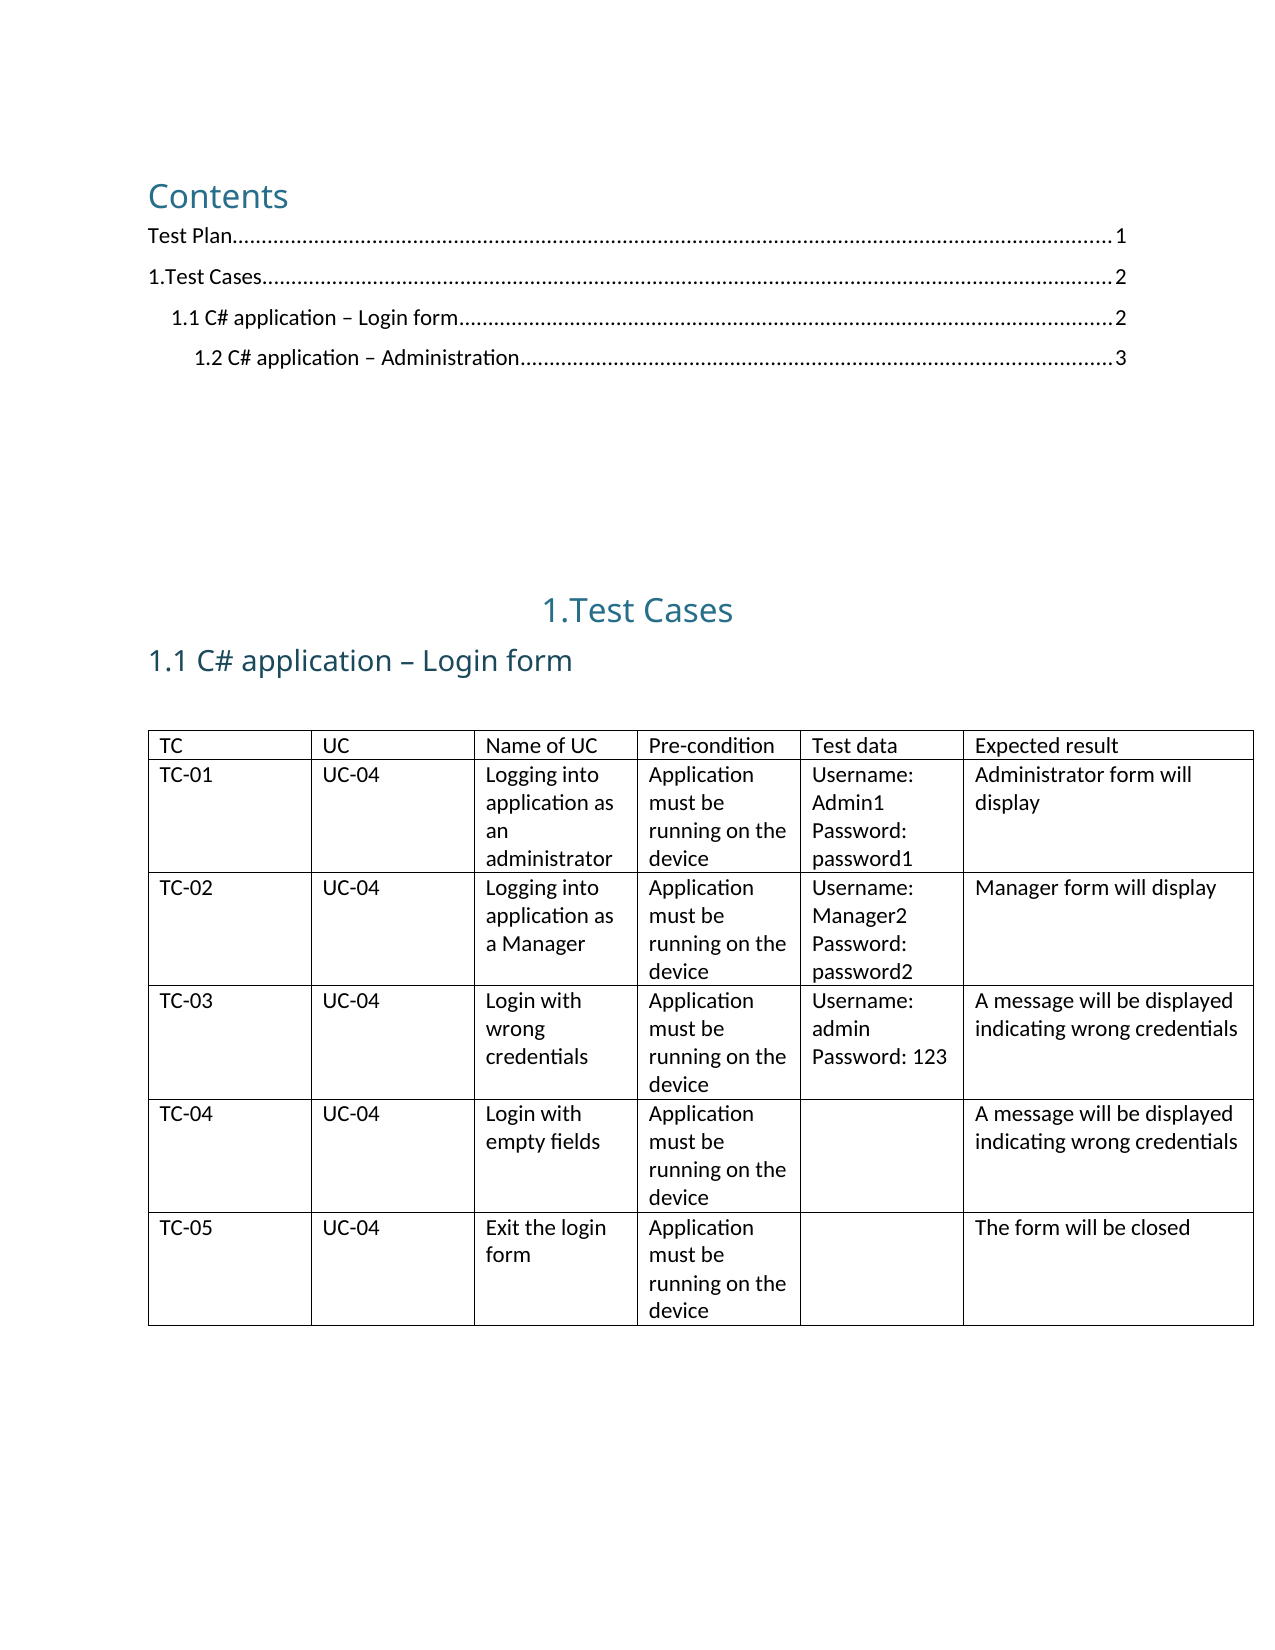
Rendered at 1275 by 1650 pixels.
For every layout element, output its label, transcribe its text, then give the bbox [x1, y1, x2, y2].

table_cell UC-04 [312, 760, 474, 872]
table_cell TC-05 [149, 1213, 311, 1325]
table_cell TC-03 [149, 986, 311, 1098]
table_cell A message will be displayed indicating wrong credentials [964, 1100, 1253, 1212]
table_header TC [149, 731, 311, 759]
table_header Test data [801, 731, 963, 759]
table_cell UC-04 [312, 1213, 474, 1325]
table_cell Login with wrong credentials [475, 986, 637, 1098]
table_cell A message will be displayed indicating wrong credentials [964, 986, 1253, 1098]
table_header Pre-condition [638, 731, 800, 759]
subtitle 1.Test Cases [148, 587, 1127, 633]
table_cell The form will be closed [964, 1213, 1253, 1325]
table_cell Login with empty fields [475, 1100, 637, 1212]
table_cell Exit the login form [475, 1213, 637, 1325]
table_header UC [312, 731, 474, 759]
table_cell Application must be running on the device [638, 873, 800, 985]
table_cell Username: Admin1 Password: password1 [801, 760, 963, 872]
table_header Expected result [964, 731, 1253, 759]
table_cell UC-04 [312, 1100, 474, 1212]
table_cell Application must be running on the device [638, 1100, 800, 1212]
table_cell Administrator form will display [964, 760, 1253, 872]
table_header Name of UC [475, 731, 637, 759]
table_cell Application must be running on the device [638, 760, 800, 872]
table_cell [801, 1100, 963, 1212]
table_cell TC-01 [149, 760, 311, 872]
table_cell UC-04 [312, 873, 474, 985]
table_cell [801, 1213, 963, 1325]
table_cell UC-04 [312, 986, 474, 1098]
table_cell Application must be running on the device [638, 986, 800, 1098]
table_cell Manager form will display [964, 873, 1253, 985]
table_cell Username: Manager2 Password: password2 [801, 873, 963, 985]
table_cell TC-04 [149, 1100, 311, 1212]
subtitle 1.1 C# application – Login form [148, 640, 1127, 680]
table_cell Application must be running on the device [638, 1213, 800, 1325]
table_cell Username: admin Password: 123 [801, 986, 963, 1098]
table_cell Logging into application as an administrator [475, 760, 637, 872]
table_cell Logging into application as a Manager [475, 873, 637, 985]
table_cell TC-02 [149, 873, 311, 985]
